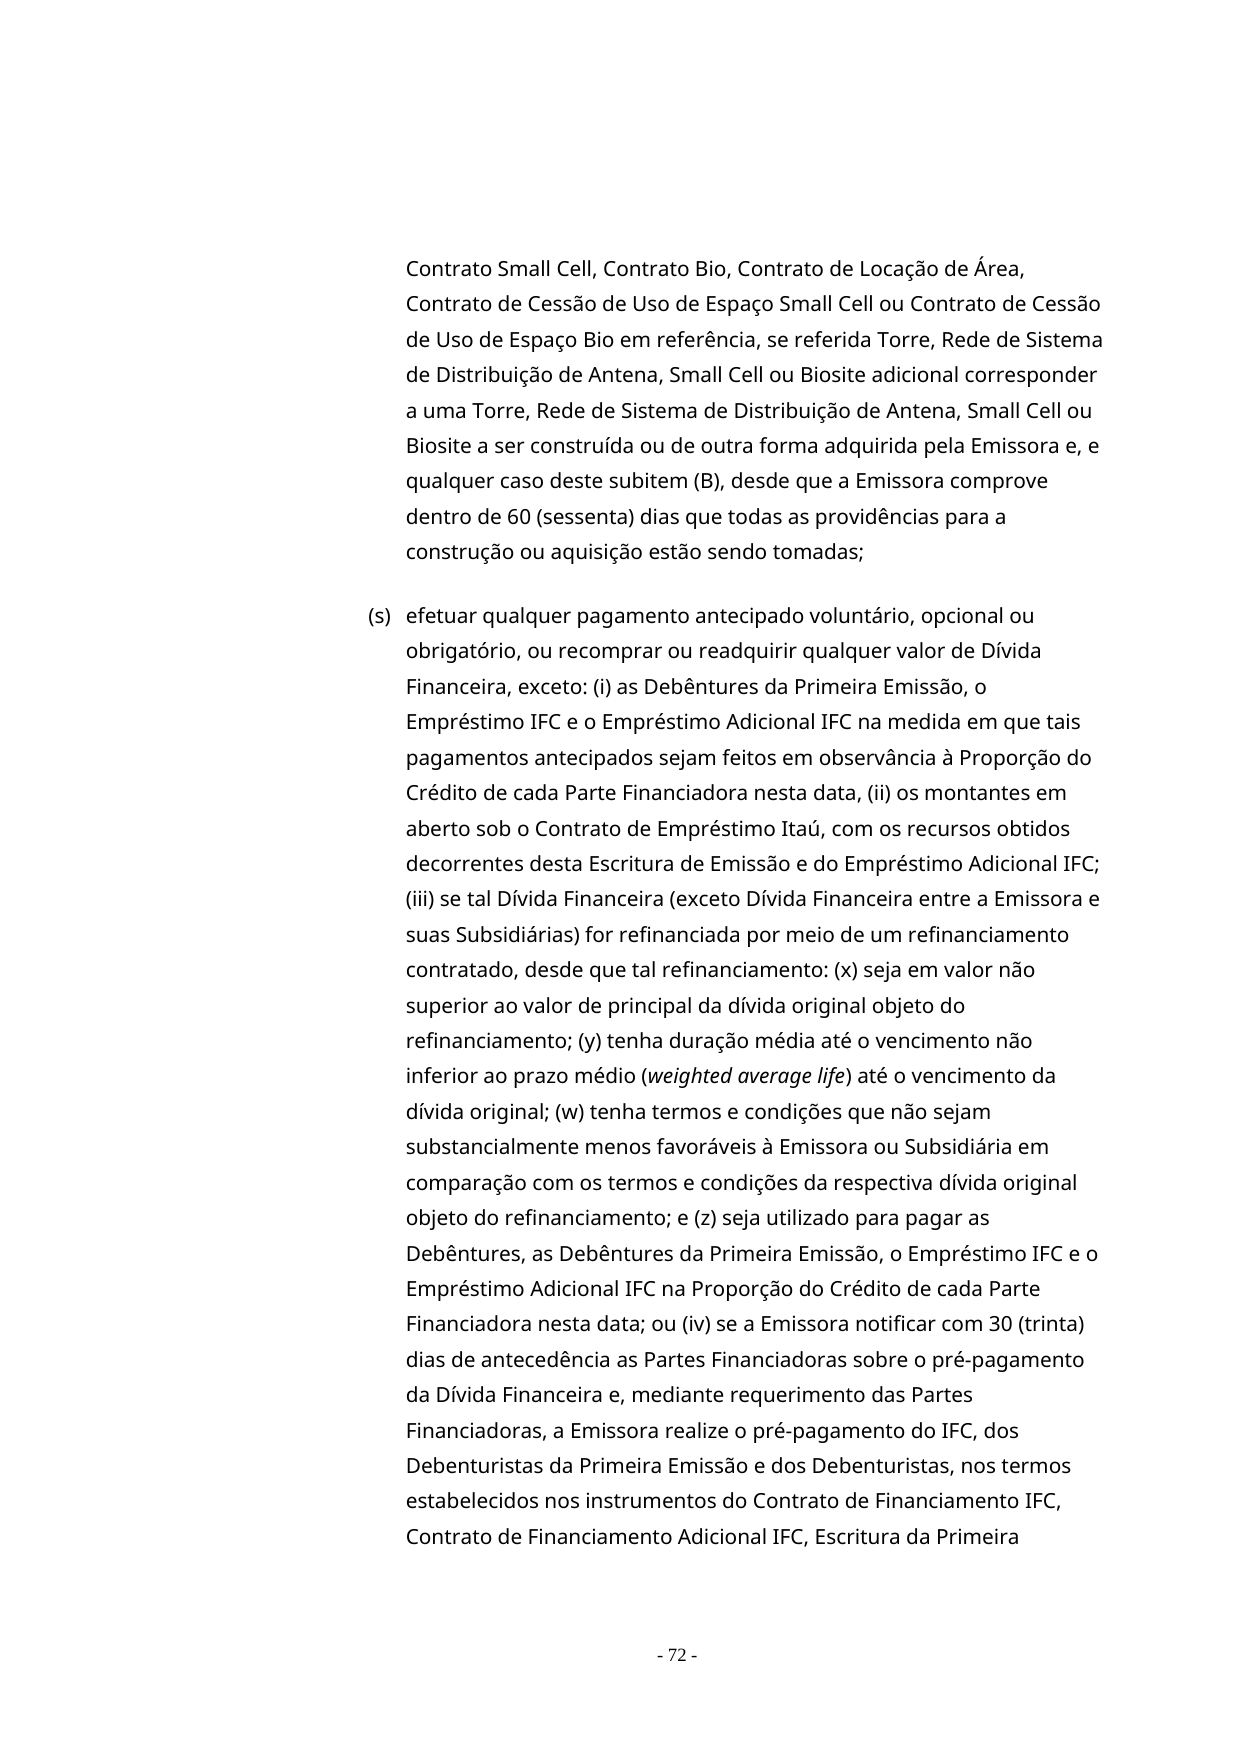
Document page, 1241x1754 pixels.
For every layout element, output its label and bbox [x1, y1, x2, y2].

list [368, 248, 1104, 567]
list [368, 595, 1104, 1551]
